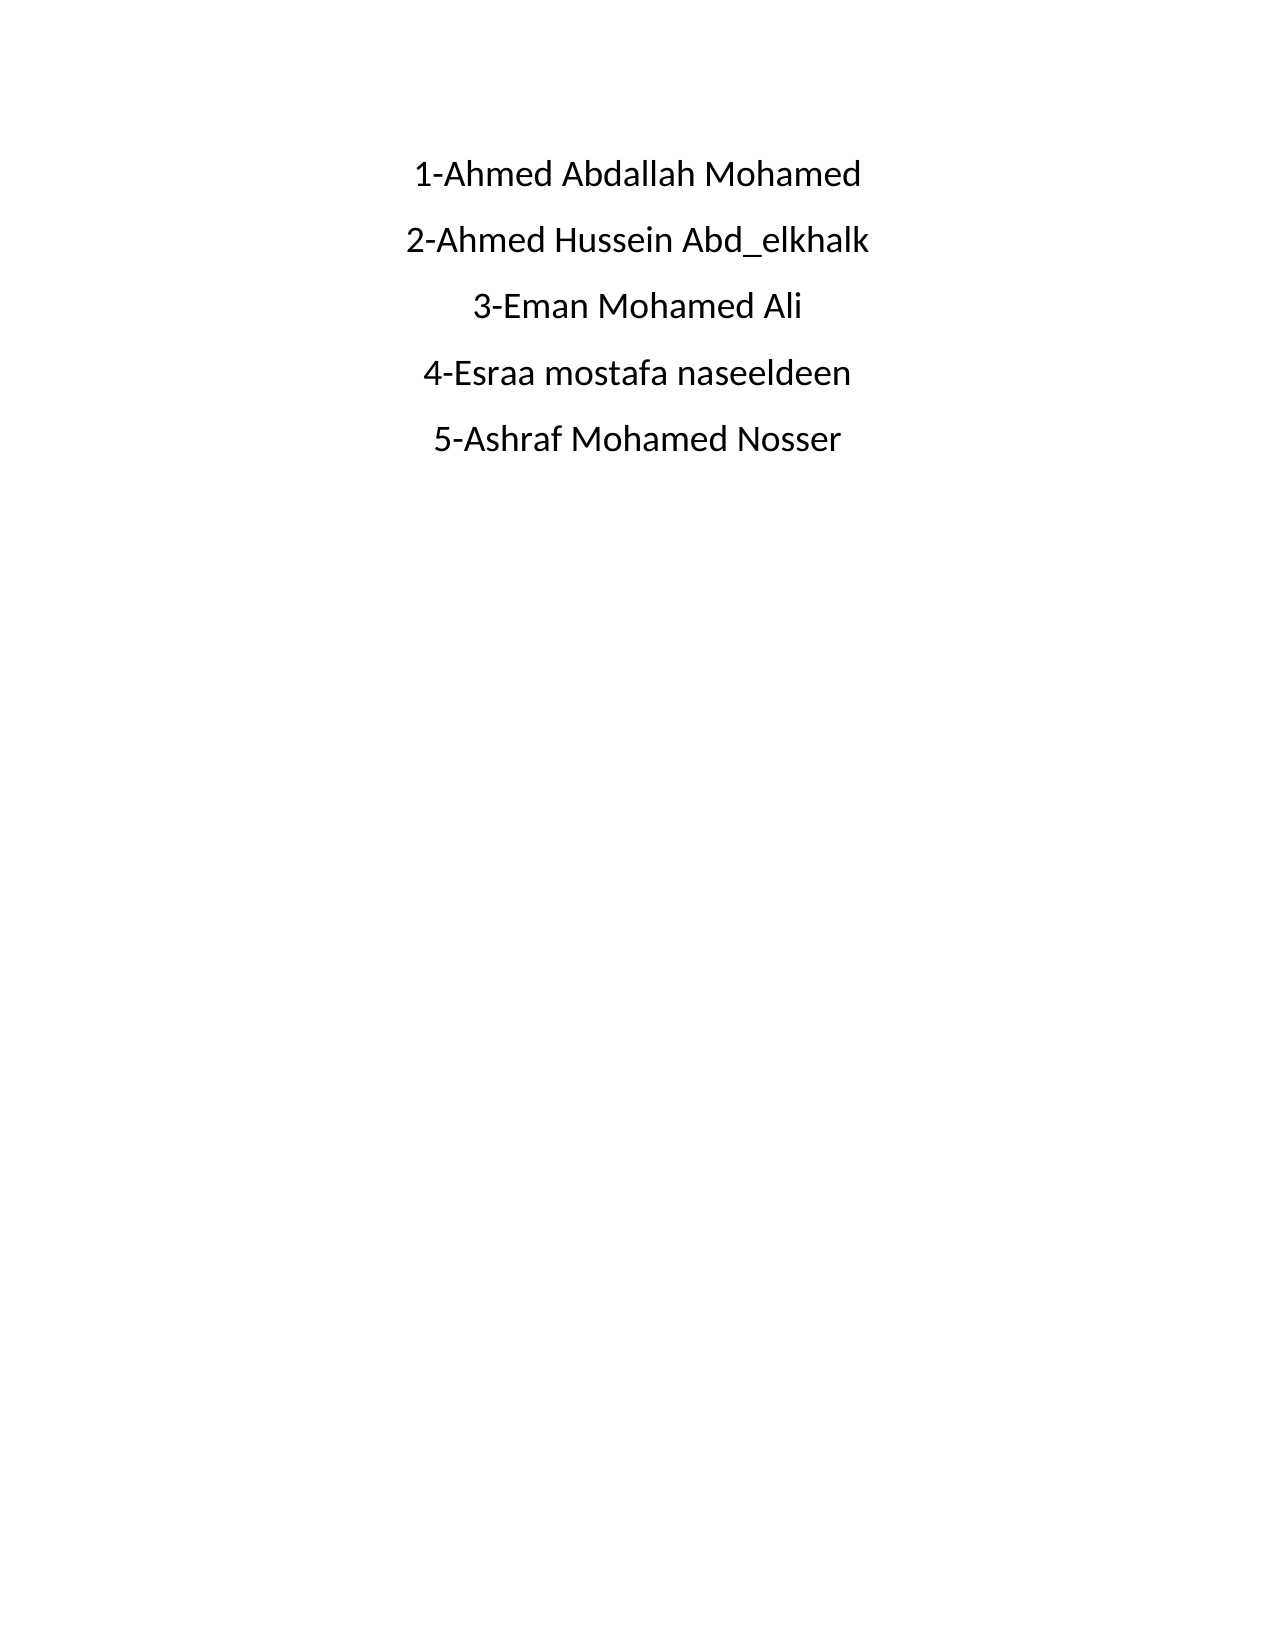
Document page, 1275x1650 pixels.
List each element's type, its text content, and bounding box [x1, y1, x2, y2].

text 5-Ashraf Mohamed Nosser [150, 414, 1125, 460]
text 2-Ahmed Hussein Abd_elkhalk [150, 216, 1125, 262]
text 3-Eman Mohamed Ali [150, 282, 1125, 328]
text 1-Ahmed Abdallah Mohamed [150, 150, 1125, 196]
text 4-Esraa mostafa naseeldeen [150, 348, 1125, 394]
